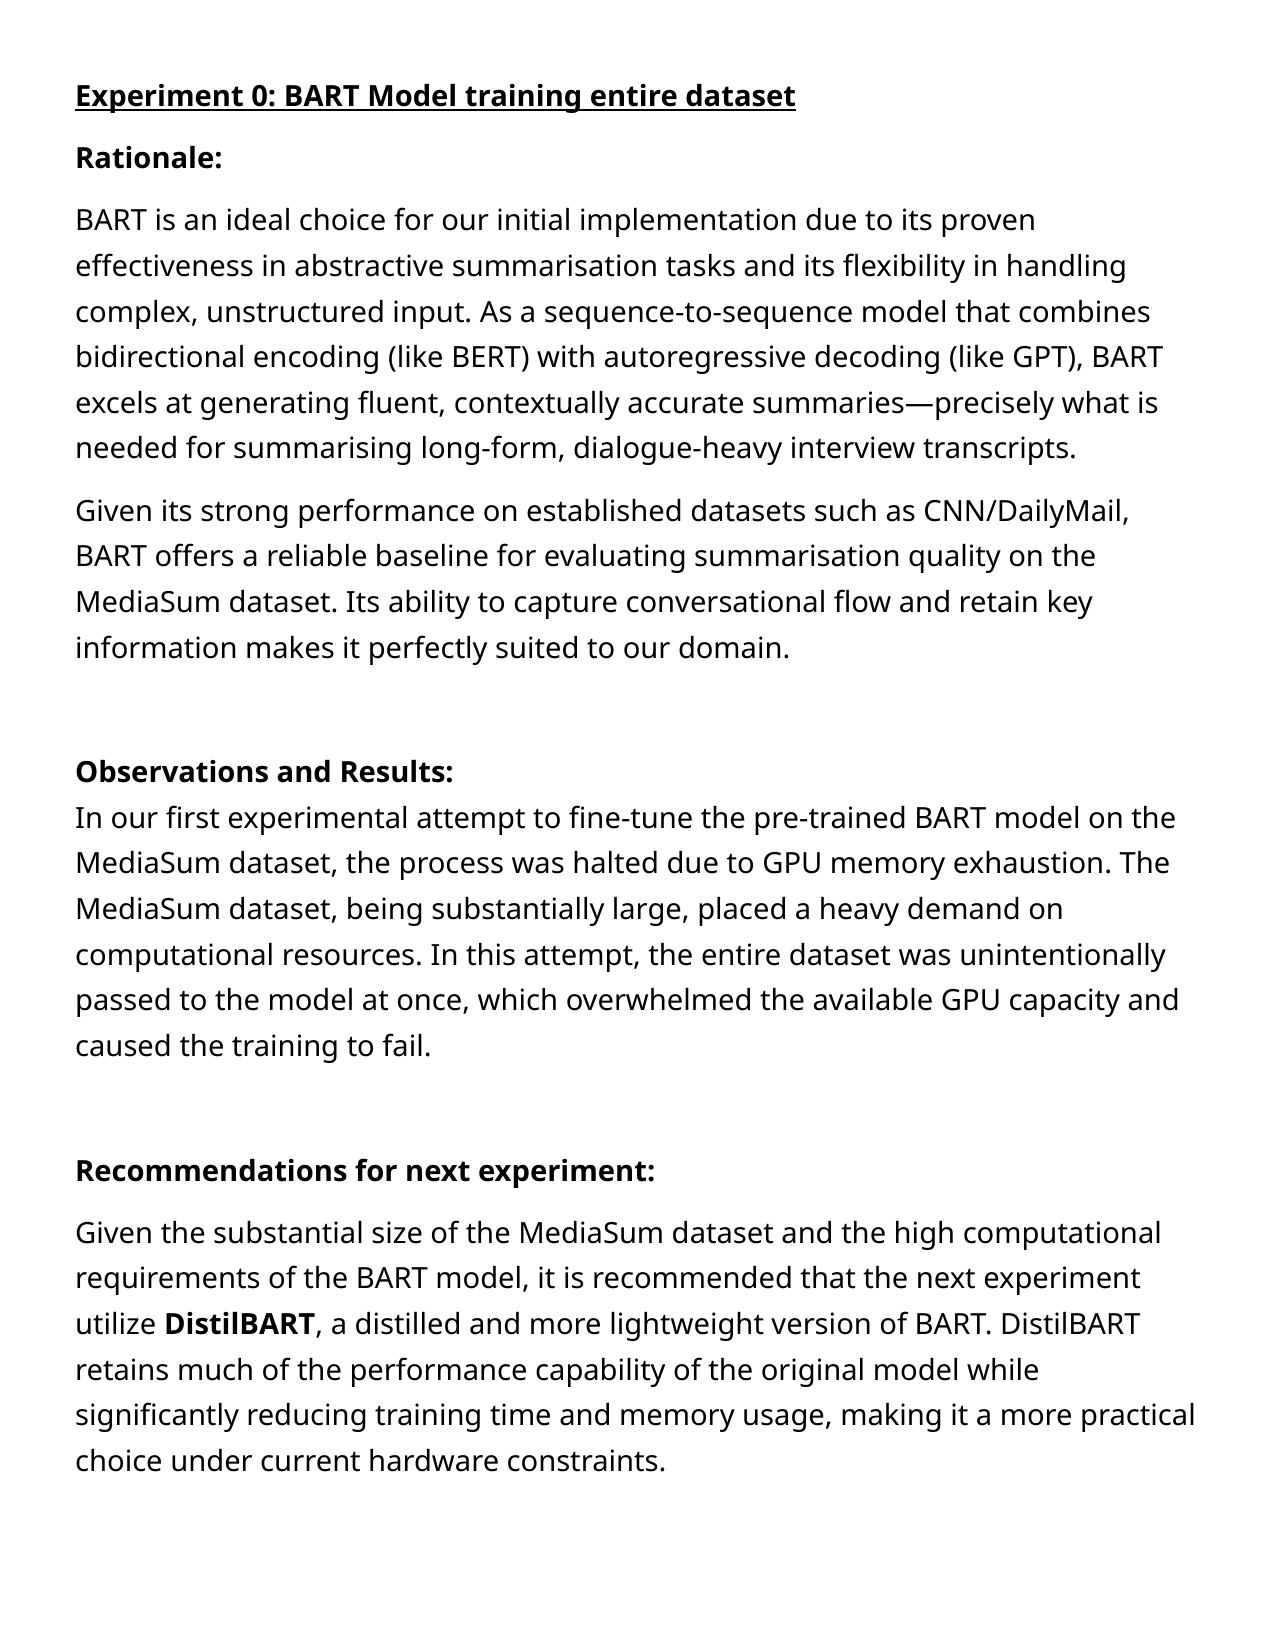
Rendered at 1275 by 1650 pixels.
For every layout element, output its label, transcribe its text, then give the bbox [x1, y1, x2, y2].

text Rationale: [75, 137, 1200, 177]
text Observations and Results: In our first experimental attempt to fine-tune the pre-trained BART model on the MediaSum dataset, the process was halted due to GPU memory exhaustion. The MediaSum dataset, being substantially large, placed a heavy demand on computational resources. In this attempt, the entire dataset was unintentionally passed to the model at once, which overwhelmed the available GPU capacity and caused the training to fail. [75, 751, 1200, 1065]
text Given the substantial size of the MediaSum dataset and the high computational requirements of the BART model, it is recommended that the next experiment utilize DistilBART, a distilled and more lightweight version of BART. DistilBART retains much of the performance capability of the original model while significantly reducing training time and memory usage, making it a more practical choice under current hardware constraints. [75, 1212, 1200, 1480]
text Recommendations for next experiment: [75, 1150, 1200, 1189]
text BART is an ideal choice for our initial implementation due to its proven effectiveness in abstractive summarisation tasks and its flexibility in handling complex, unstructured input. As a sequence-to-sequence model that combines bidirectional encoding (like BERT) with autoregressive decoding (like GPT), BART excels at generating fluent, contextually accurate summaries—precisely what is needed for summarising long-form, dialogue-heavy interview transcripts. [75, 199, 1200, 467]
text Given its strong performance on established datasets such as CNN/DailyMail, BART offers a reliable baseline for evaluating summarisation quality on the MediaSum dataset. Its ability to capture conversational flow and retain key information makes it perfectly suited to our domain. [75, 490, 1200, 667]
text Experiment 0: BART Model training entire dataset [75, 75, 1200, 115]
